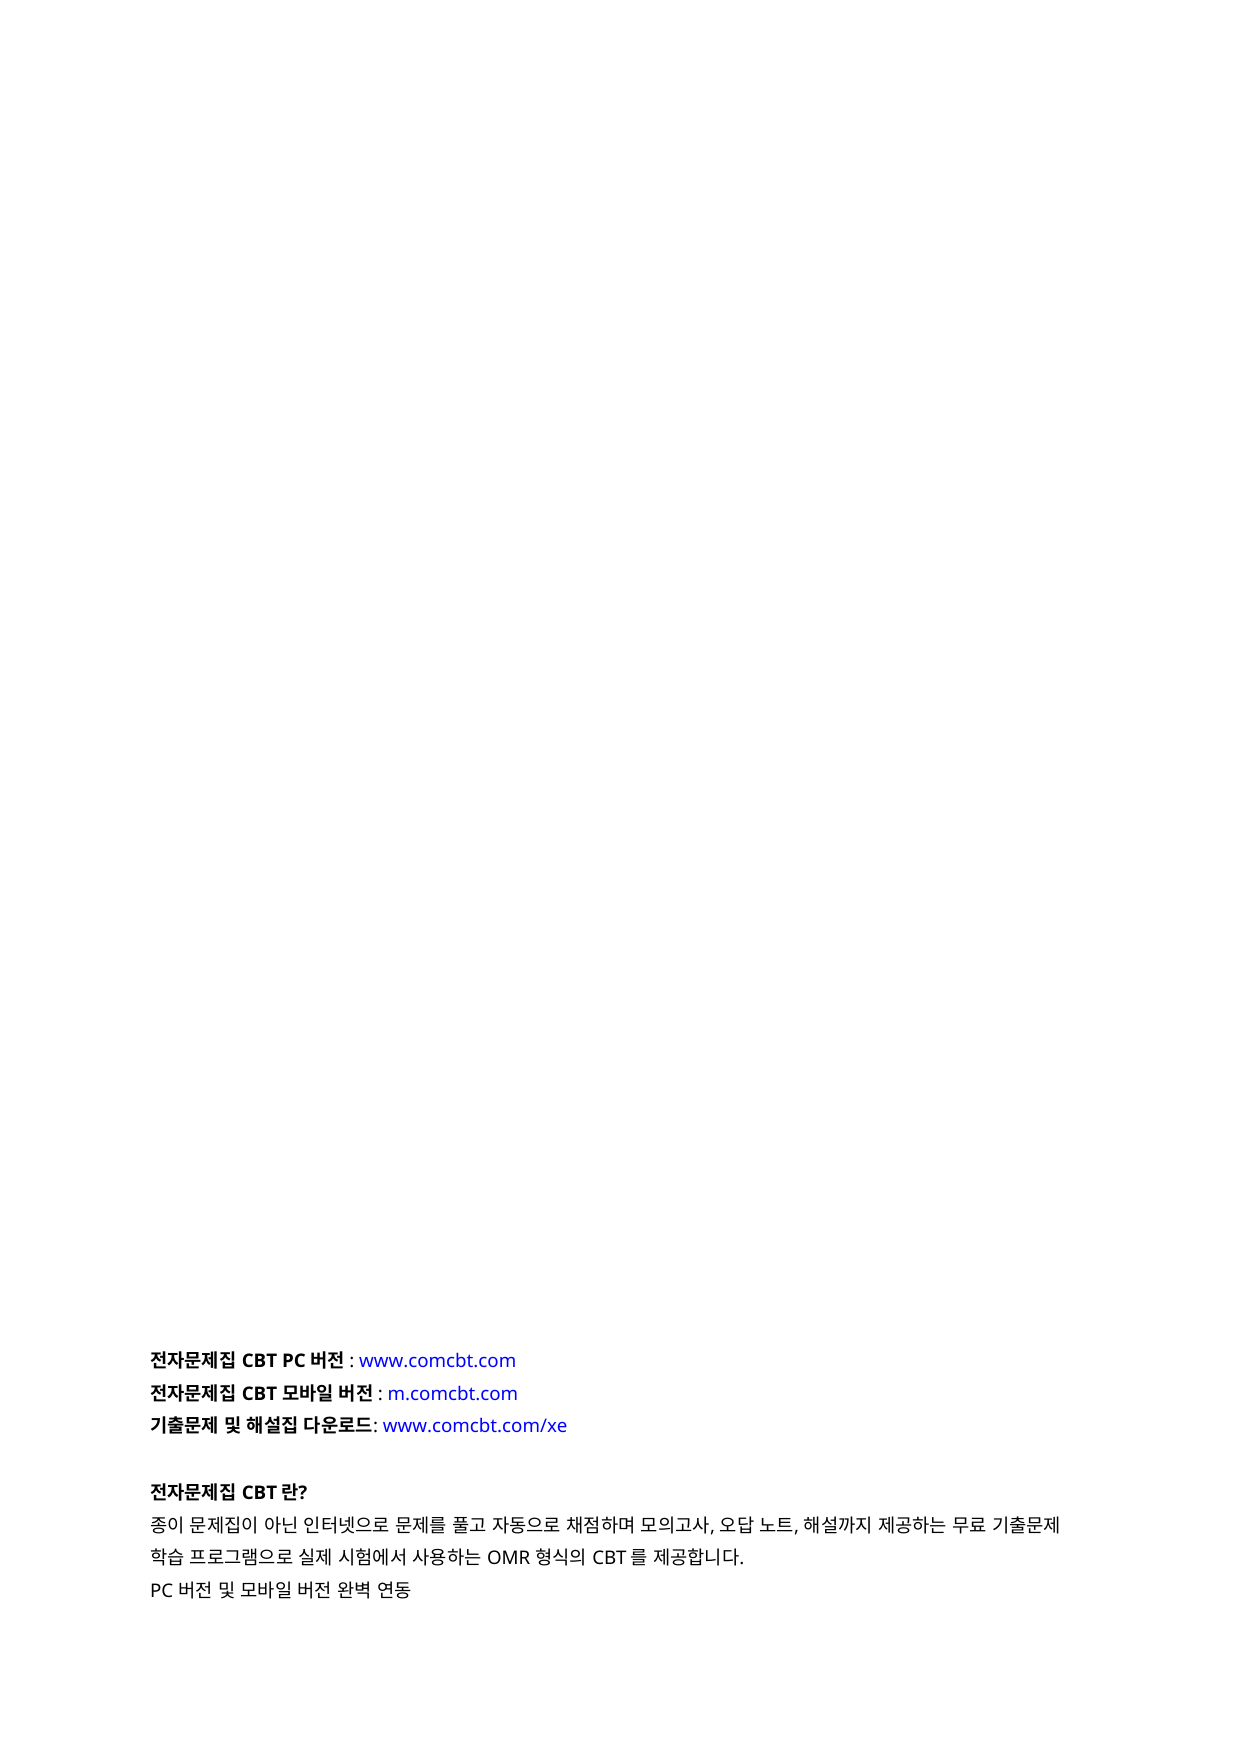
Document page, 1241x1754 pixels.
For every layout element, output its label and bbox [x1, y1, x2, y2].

text [150, 1346, 1090, 1603]
